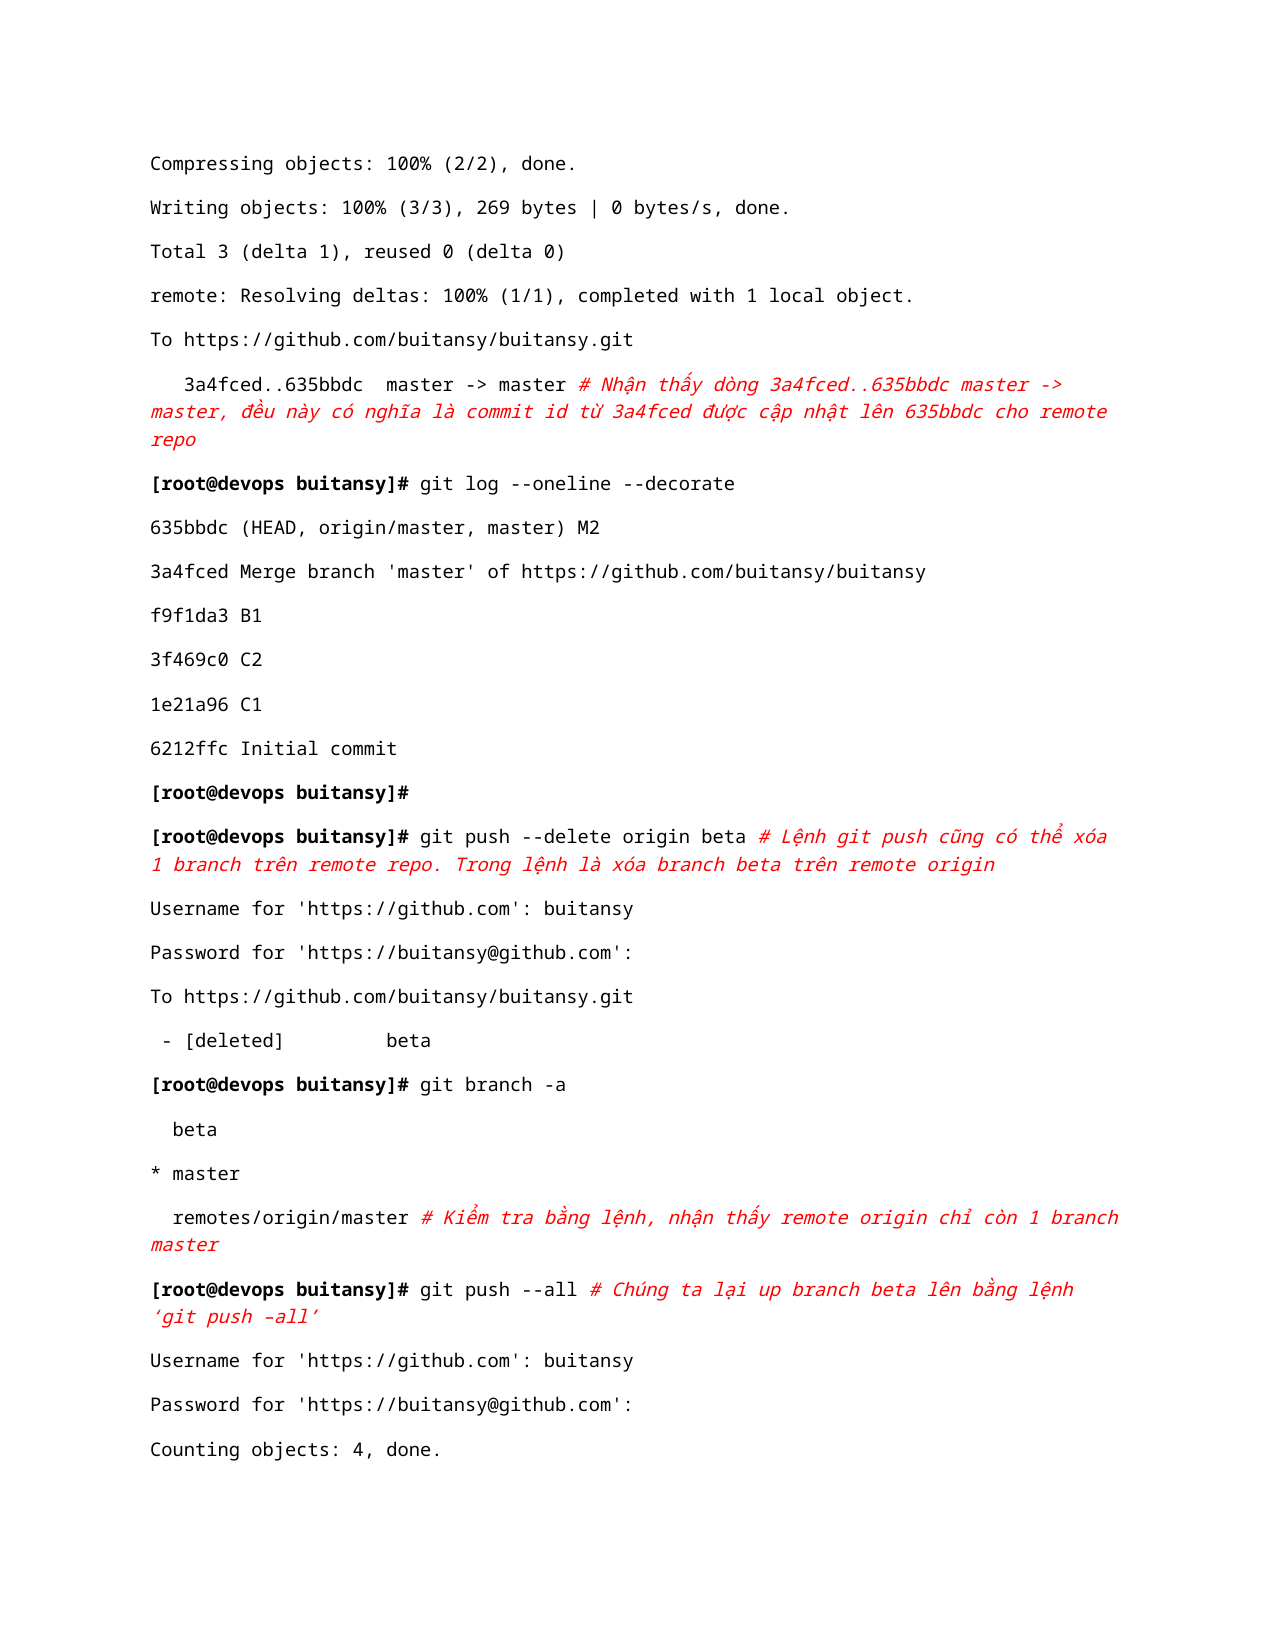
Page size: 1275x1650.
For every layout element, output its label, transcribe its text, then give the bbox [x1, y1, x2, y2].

text * master [150, 1160, 1125, 1186]
text [root@devops buitansy]# git branch -a [150, 1072, 1125, 1097]
text Username for 'https://github.com': buitansy [150, 895, 1125, 921]
text Writing objects: 100% (3/3), 269 bytes | 0 bytes/s, done. [150, 194, 1125, 220]
text Username for 'https://github.com': buitansy [150, 1347, 1125, 1373]
text To https://github.com/buitansy/buitansy.git [150, 327, 1125, 352]
text To https://github.com/buitansy/buitansy.git [150, 983, 1125, 1009]
text 6212ffc Initial commit [150, 735, 1125, 761]
text [root@devops buitansy]# [150, 779, 1125, 805]
text [root@devops buitansy]# git log --oneline --decorate [150, 470, 1125, 496]
text 3a4fced..635bbdc master -> master # Nhận thấy dòng 3a4fced..635bbdc master -> master, đều này có nghĩa là commit id từ 3a4fced được cập nhật lên 635bbdc cho remote repo [150, 371, 1125, 451]
text 1e21a96 C1 [150, 691, 1125, 716]
text Counting objects: 4, done. [150, 1436, 1125, 1461]
text [root@devops buitansy]# git push --delete origin beta # Lệnh git push cũng có thể xóa 1 branch trên remote repo. Trong lệnh là xóa branch beta trên remote origin [150, 823, 1125, 876]
text Total 3 (delta 1), reused 0 (delta 0) [150, 238, 1125, 264]
text remote: Resolving deltas: 100% (1/1), completed with 1 local object. [150, 282, 1125, 308]
text remotes/origin/master # Kiểm tra bằng lệnh, nhận thấy remote origin chỉ còn 1 branch master [150, 1204, 1125, 1257]
text Password for 'https://buitansy@github.com': [150, 939, 1125, 965]
text beta [150, 1116, 1125, 1141]
text - [deleted] beta [150, 1027, 1125, 1053]
text Compressing objects: 100% (2/2), done. [150, 150, 1125, 176]
text 635bbdc (HEAD, origin/master, master) M2 [150, 514, 1125, 540]
text 3a4fced Merge branch 'master' of https://github.com/buitansy/buitansy [150, 558, 1125, 584]
text f9f1da3 B1 [150, 602, 1125, 628]
text Password for 'https://buitansy@github.com': [150, 1392, 1125, 1417]
text [root@devops buitansy]# git push --all # Chúng ta lại up branch beta lên bằng lệnh ‘git push –all’ [150, 1276, 1125, 1329]
text 3f469c0 C2 [150, 647, 1125, 672]
